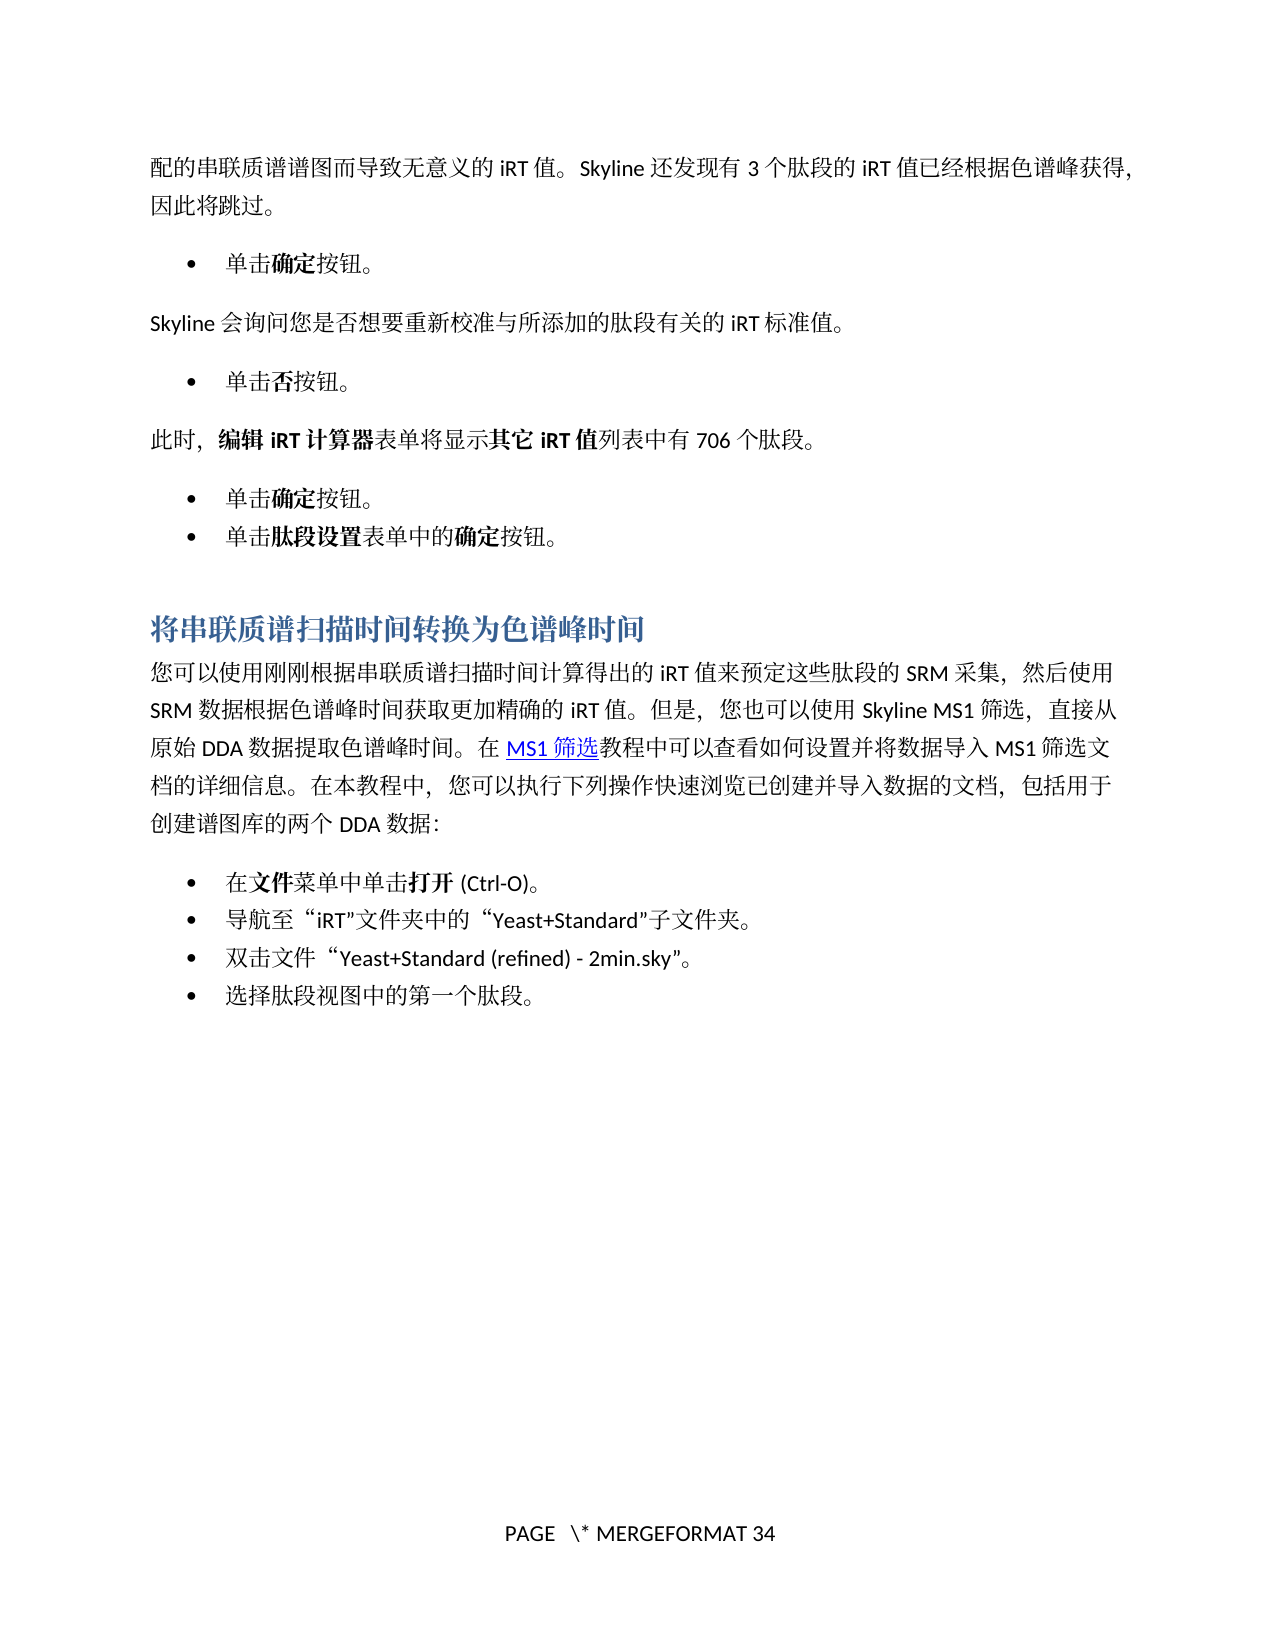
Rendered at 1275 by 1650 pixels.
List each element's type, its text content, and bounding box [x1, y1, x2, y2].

list 单击否按钮。 [187, 364, 1125, 397]
list 双击文件“Yeast+Standard (refined) - 2min.sky”。 [187, 940, 1125, 973]
list 单击确定按钮。 [187, 246, 1125, 279]
list 选择肽段视图中的第一个肽段。 [187, 978, 1125, 1011]
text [150, 150, 1125, 221]
text 您可以使用刚刚根据串联质谱扫描时间计算得出的 iRT 值来预定这些肽段的 SRM 采集，然后使用 SRM 数据根据色谱峰时间获取更加精确的 iRT 值。但是，您也可以使用 Skyline MS1 筛选，直接从原始 DDA 数据提取色谱峰时间。在 MS1 筛选教程中可以查看如何设置并将数据导入 MS1 筛选文档的详细信息。在本教程中，您可以执行下列操作快速浏览已创建并导入数据的文档，包括用于创建谱图库的两个 DDA 数据： [150, 655, 1125, 839]
list 在文件菜单中单击打开 (Ctrl-O)。 [187, 865, 1125, 898]
list 单击确定按钮。 [187, 481, 1125, 514]
subtitle 将串联质谱扫描时间转换为色谱峰时间 [150, 607, 1125, 648]
list 导航至“iRT”文件夹中的“Yeast+Standard”子文件夹。 [187, 902, 1125, 935]
list 单击肽段设置表单中的确定按钮。 [187, 519, 1125, 552]
text Skyline 会询问您是否想要重新校准与所添加的肽段有关的 iRT 标准值。 [150, 305, 1125, 338]
text 此时，编辑 iRT 计算器表单将显示其它 iRT 值列表中有 706 个肽段。 [150, 422, 1125, 455]
